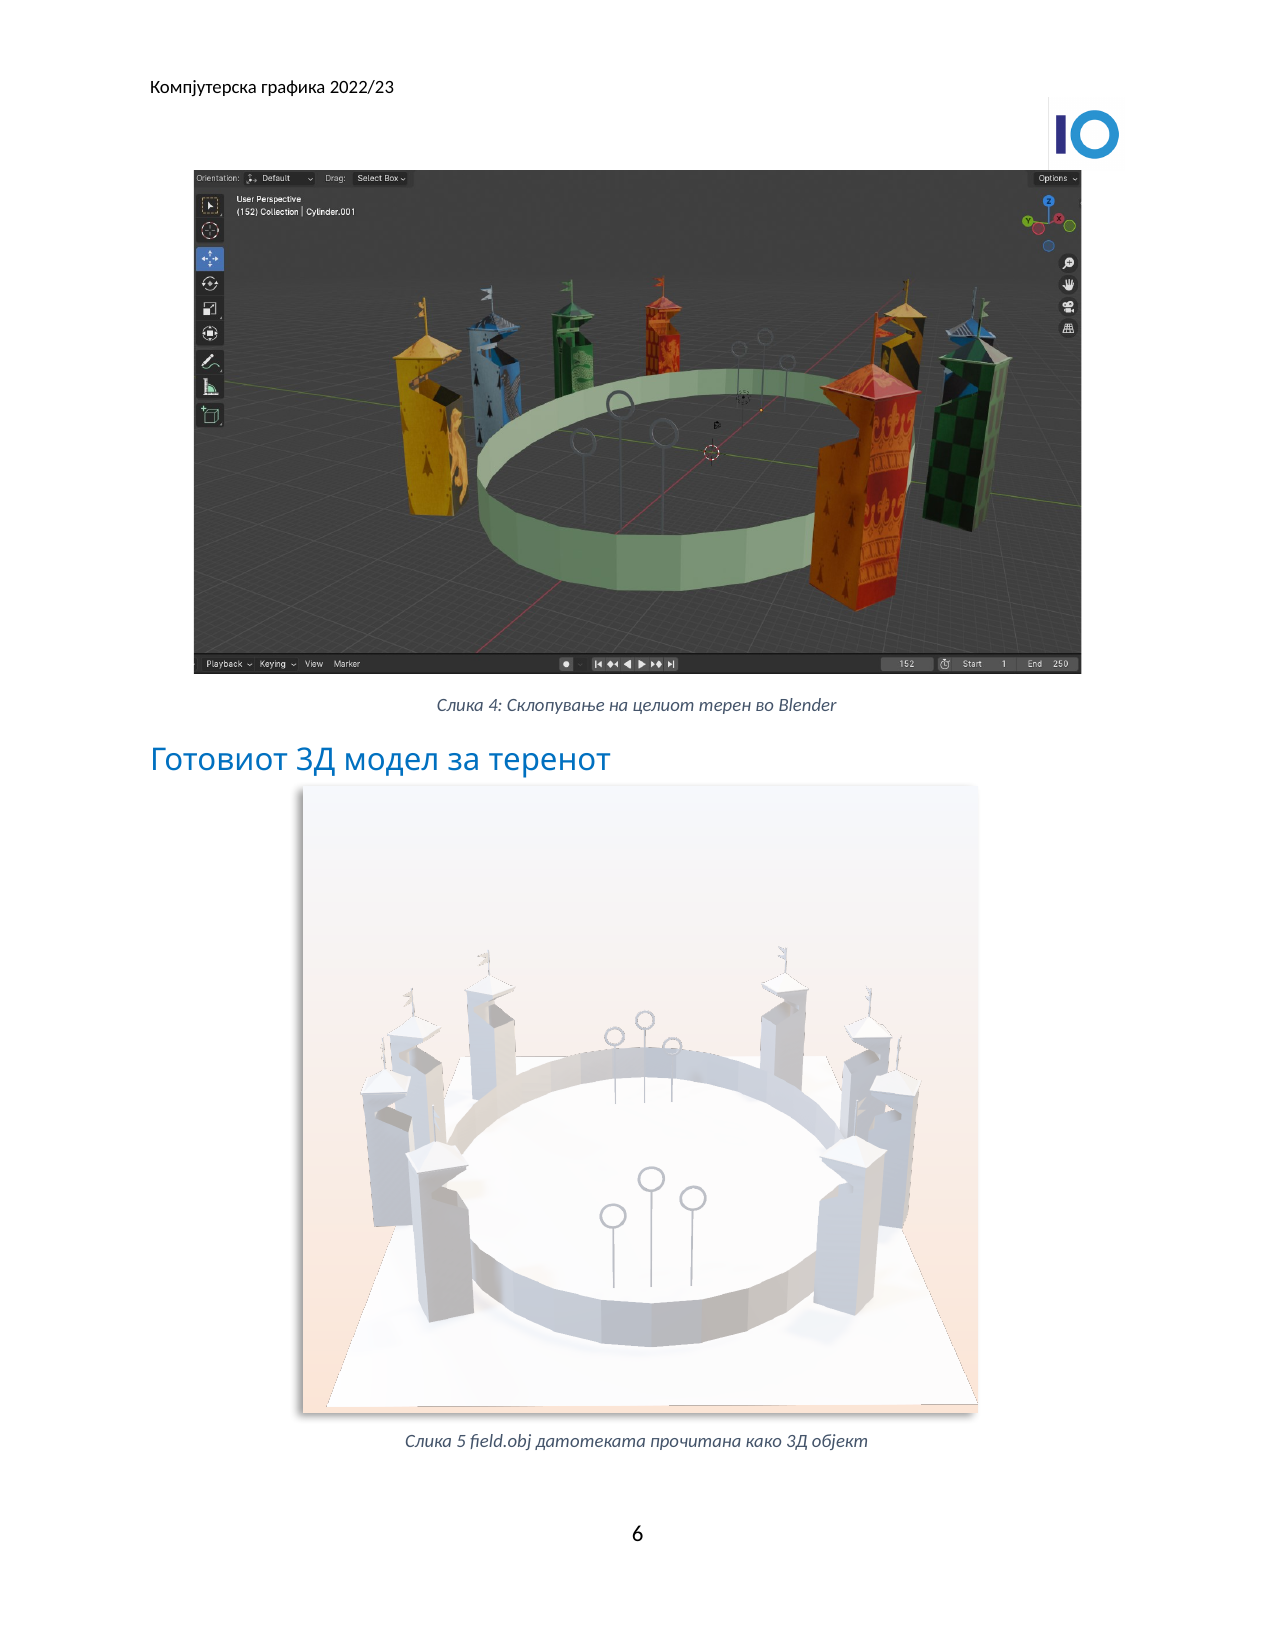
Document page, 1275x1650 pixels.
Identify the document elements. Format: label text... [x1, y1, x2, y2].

text Слика 4: Склопување на целиот терен во Blender [150, 693, 1125, 716]
picture [193, 97, 1125, 674]
subtitle Готовиот 3Д модел за теренот [150, 737, 1125, 779]
picture [303, 786, 978, 1413]
